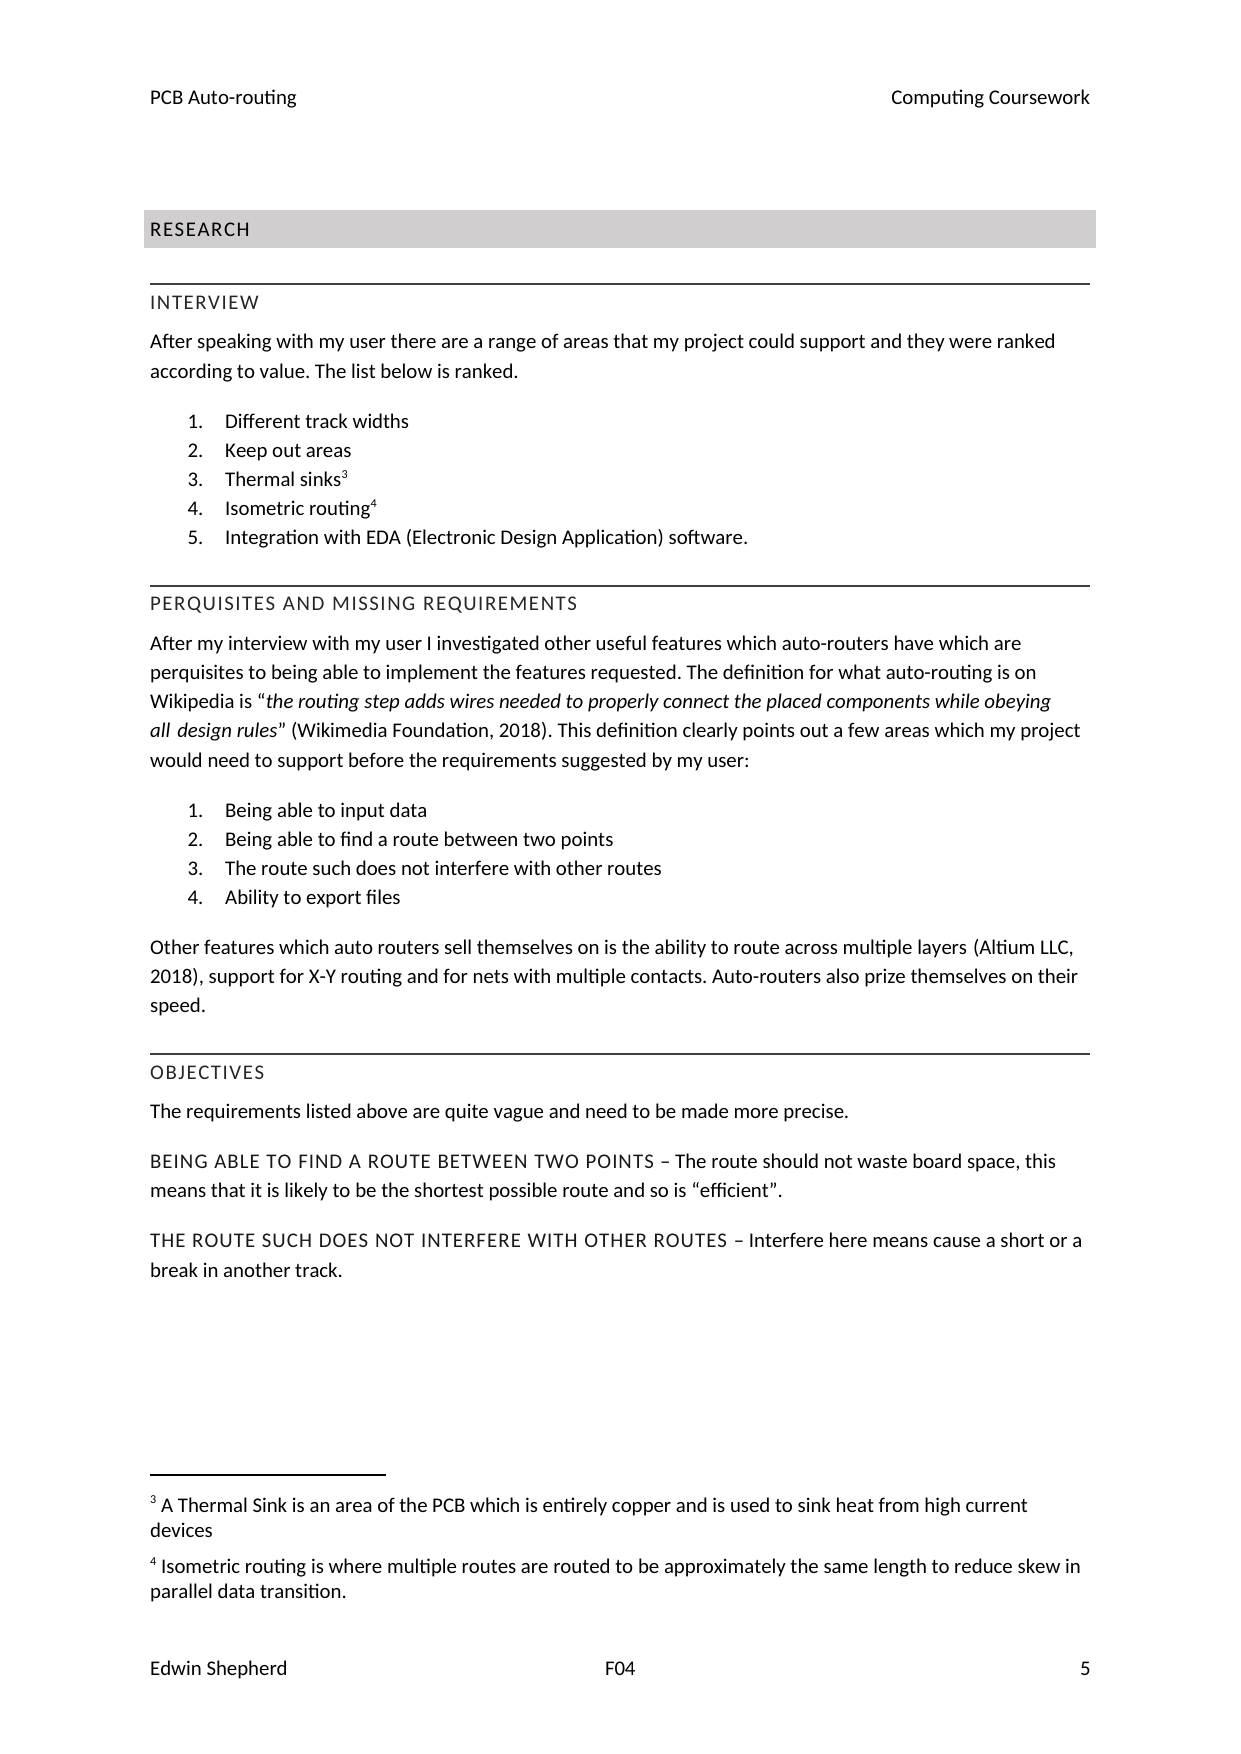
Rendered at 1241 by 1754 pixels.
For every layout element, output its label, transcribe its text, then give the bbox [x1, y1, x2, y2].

subtitle Objectives [150, 1055, 1090, 1084]
text After my interview with my user I investigated other useful features which auto-routers have which are perquisites to being able to implement the features requested. The definition for what auto-routing is on Wikipedia is “the routing step adds wires needed to properly connect the placed components while obeying all design rules”. This definition clearly points out a few areas which my project would need to support before the requirements suggested by my user: [150, 630, 1090, 772]
text The route such does not interfere with other routes – Interfere here means cause a short or a break in another track. [150, 1228, 1090, 1282]
text The requirements listed above are quite vague and need to be made more precise. [150, 1098, 1090, 1124]
subtitle Interview [150, 285, 1090, 314]
list Isometric routing [187, 495, 1090, 521]
list Being able to input data [187, 797, 1090, 822]
list Thermal sinks [187, 466, 1090, 492]
list Different track widths [187, 408, 1090, 433]
list The route such does not interfere with other routes [187, 855, 1090, 881]
text Other features which auto routers sell themselves on is the ability to route across multiple layers , support for X-Y routing and for nets with multiple contacts. Auto-routers also prize themselves on their speed. [150, 934, 1090, 1018]
text After speaking with my user there are a range of areas that my project could support and they were ranked according to value. The list below is ranked. [150, 329, 1090, 383]
list Ability to export files [187, 884, 1090, 910]
list Being able to find a route between two points [187, 826, 1090, 851]
list Keep out areas [187, 437, 1090, 462]
subtitle Research [150, 217, 1090, 242]
subtitle Perquisites and missing requirements [150, 587, 1090, 616]
list Integration with EDA (Electronic Design Application) software. [187, 524, 1090, 550]
text Being able to find a route between two points – The route should not waste board space, this means that it is likely to be the shortest possible route and so is “efficient”. [150, 1148, 1090, 1203]
